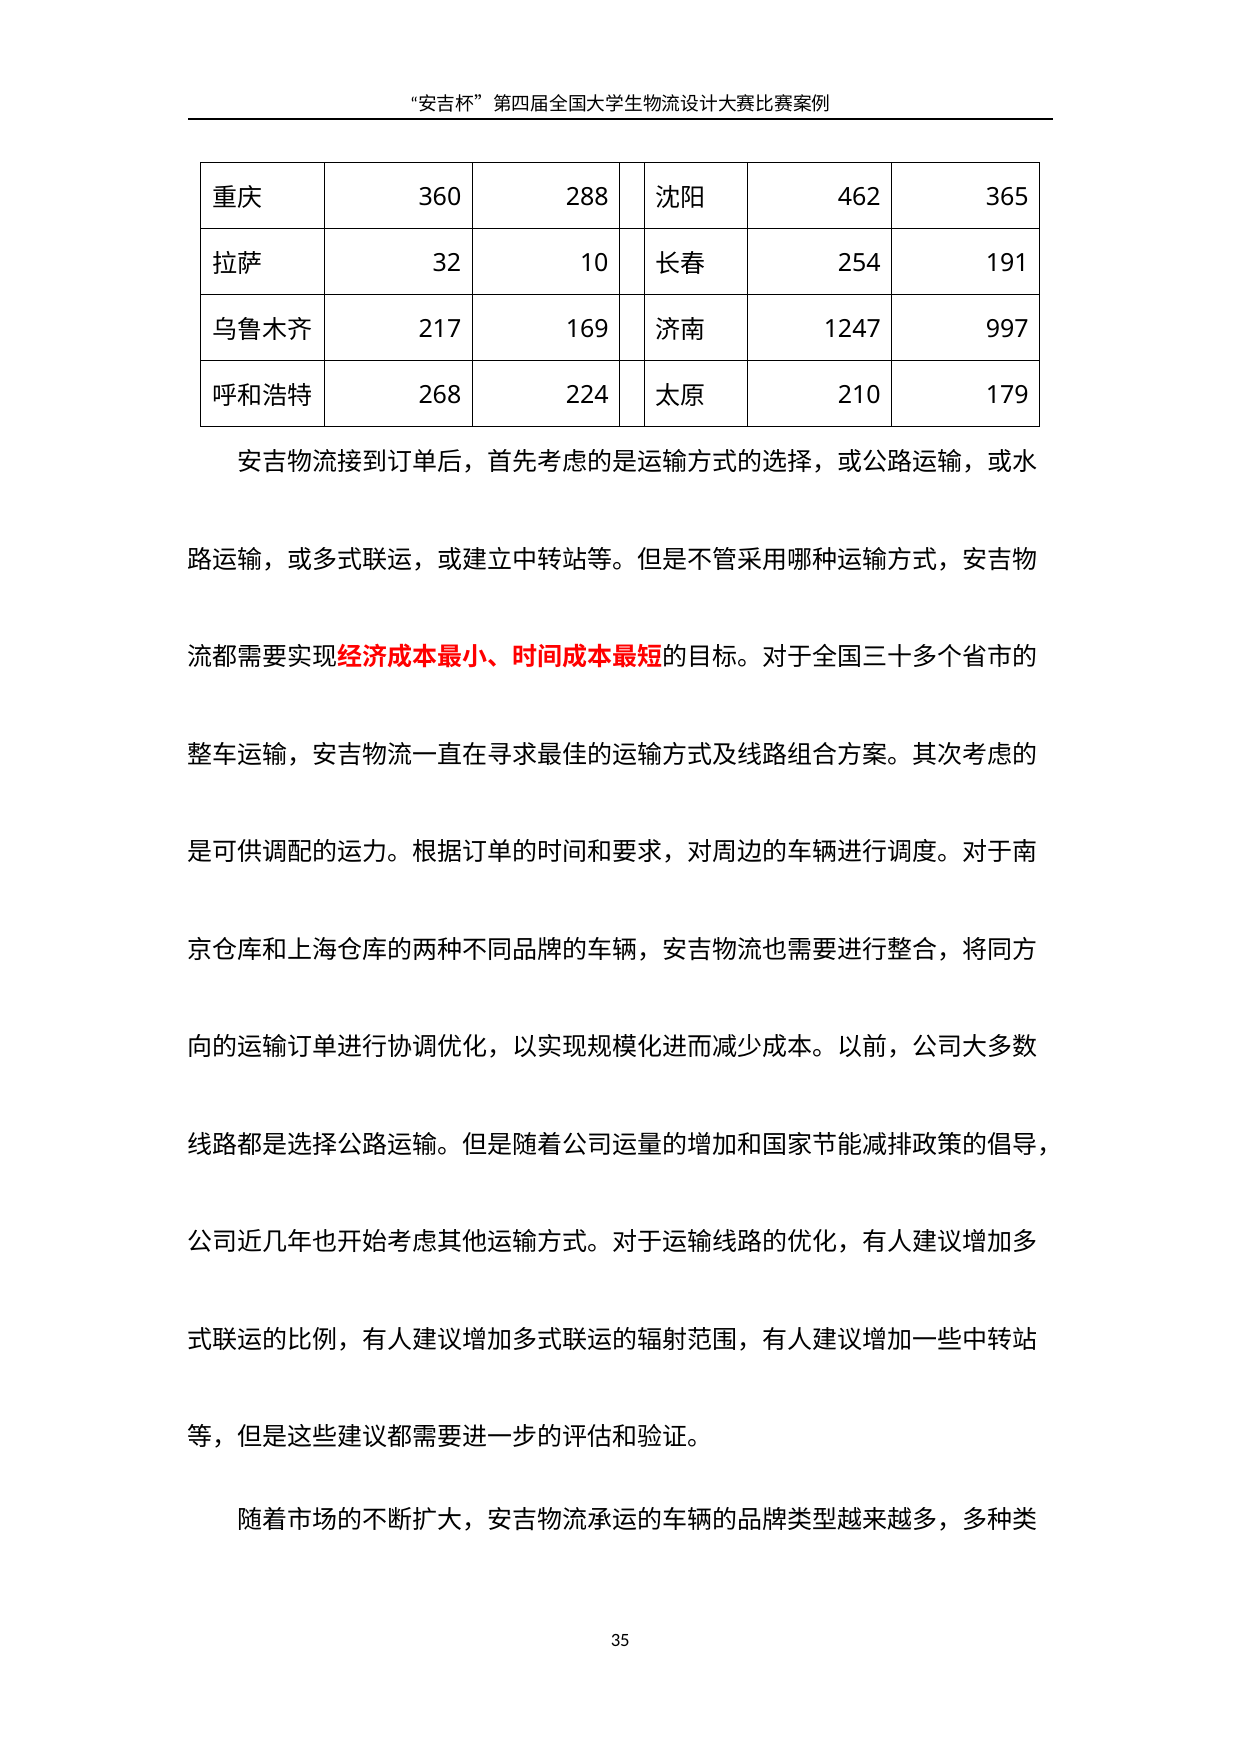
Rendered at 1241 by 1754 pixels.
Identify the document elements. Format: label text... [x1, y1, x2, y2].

table_cell 169 [473, 295, 619, 360]
table_cell 济南 [645, 295, 747, 360]
text 安吉物流接到订单后，首先考虑的是运输方式的选择，或公路运输，或水路运输，或多式联运，或建立中转站等。但是不管采用哪种运输方式，安吉物流都需要实现经济成本最小、时间成本最短的目标。对于全国三十多个省市的整车运输，安吉物流一直在寻求最佳的运输方式及线路组合方案。其次考虑的是可供调配的运力。根据订单的时间和要求，对周边的车辆进行调度。对于南京仓库和上海仓库的两种不同品牌的车辆，安吉物流也需要进行整合，将同方向的运输订单进行协调优化，以实现规模化进而减少成本。以前，公司大多数线路都是选择公路运输。但是随着公司运量的增加和国家节能减排政策的倡导，公司近几年也开始考虑其他运输方式。对于运输线路的优化，有人建议增加多式联运的比例，有人建议增加多式联运的辐射范围，有人建议增加一些中转站等，但是这些建议都需要进一步的评估和验证。 [187, 427, 1053, 1467]
table_cell 462 [748, 163, 891, 228]
table_cell 10 [473, 229, 619, 294]
table_cell 268 [325, 361, 472, 426]
table_cell [620, 163, 644, 228]
table_cell 217 [325, 295, 472, 360]
table_cell 288 [473, 163, 619, 228]
table_cell 1247 [748, 295, 891, 360]
table_cell 长春 [645, 229, 747, 294]
table_cell 重庆 [201, 163, 324, 228]
table_cell [620, 295, 644, 360]
table_cell 997 [892, 295, 1039, 360]
table_cell 呼和浩特 [201, 361, 324, 426]
table_cell 365 [892, 163, 1039, 228]
table_cell 沈阳 [645, 163, 747, 228]
table_cell 拉萨 [201, 229, 324, 294]
table_cell 32 [325, 229, 472, 294]
table_cell 乌鲁木齐 [201, 295, 324, 360]
table_cell 191 [892, 229, 1039, 294]
table_cell 179 [892, 361, 1039, 426]
table_cell 360 [325, 163, 472, 228]
table_cell [620, 229, 644, 294]
table_cell [620, 361, 644, 426]
table_cell 210 [748, 361, 891, 426]
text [187, 1485, 1053, 1550]
table_cell 224 [473, 361, 619, 426]
table_cell 太原 [645, 361, 747, 426]
table_cell 254 [748, 229, 891, 294]
